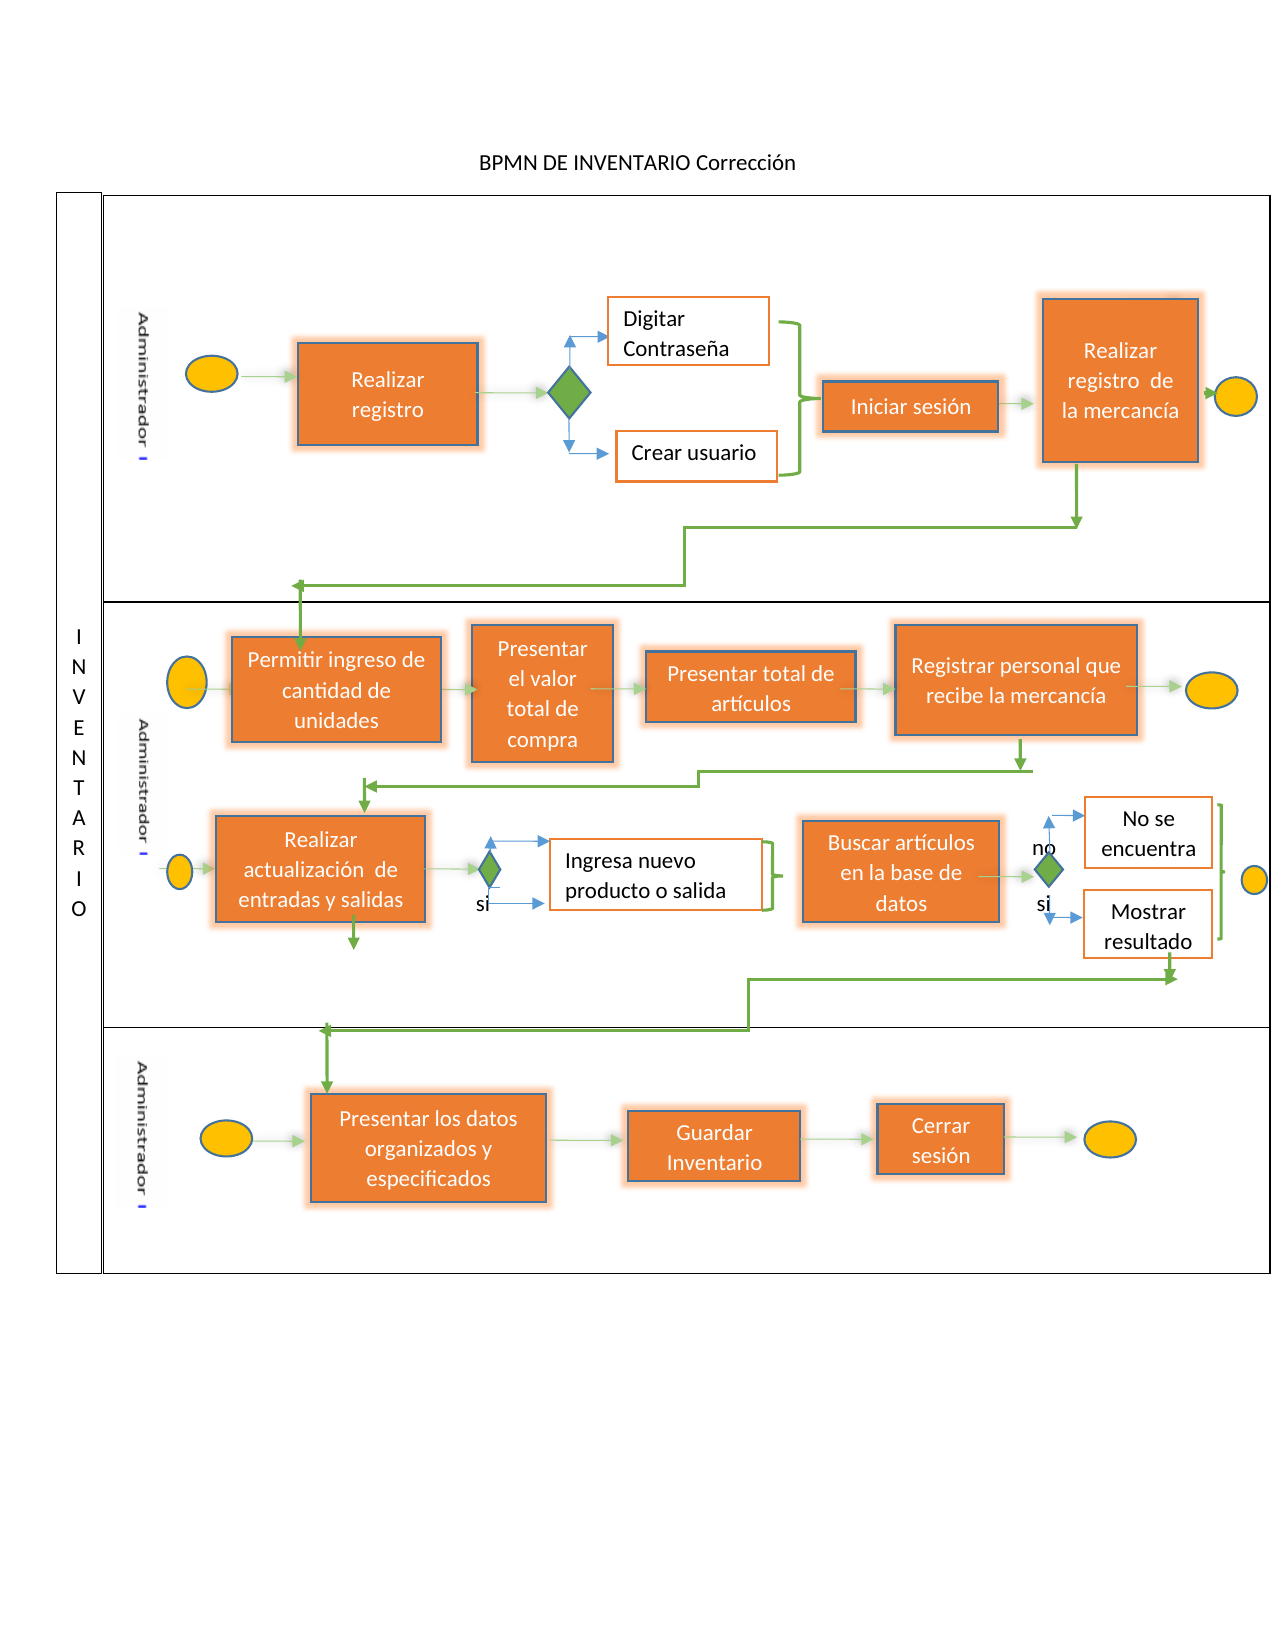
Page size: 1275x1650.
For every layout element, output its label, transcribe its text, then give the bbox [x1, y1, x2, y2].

table_cell no si si [817, 375, 1005, 437]
table_cell no si si [292, 383, 484, 451]
table_cell no si si [1036, 292, 1204, 468]
picture [117, 308, 168, 459]
picture [116, 1057, 167, 1207]
picture [118, 715, 168, 854]
table_cell no si si [104, 603, 1269, 1027]
table_header [104, 196, 1269, 601]
table_cell [104, 1028, 1269, 1273]
text BPMN DE INVENTARIO Corrección [177, 148, 1098, 176]
table_cell no si si [292, 337, 484, 390]
